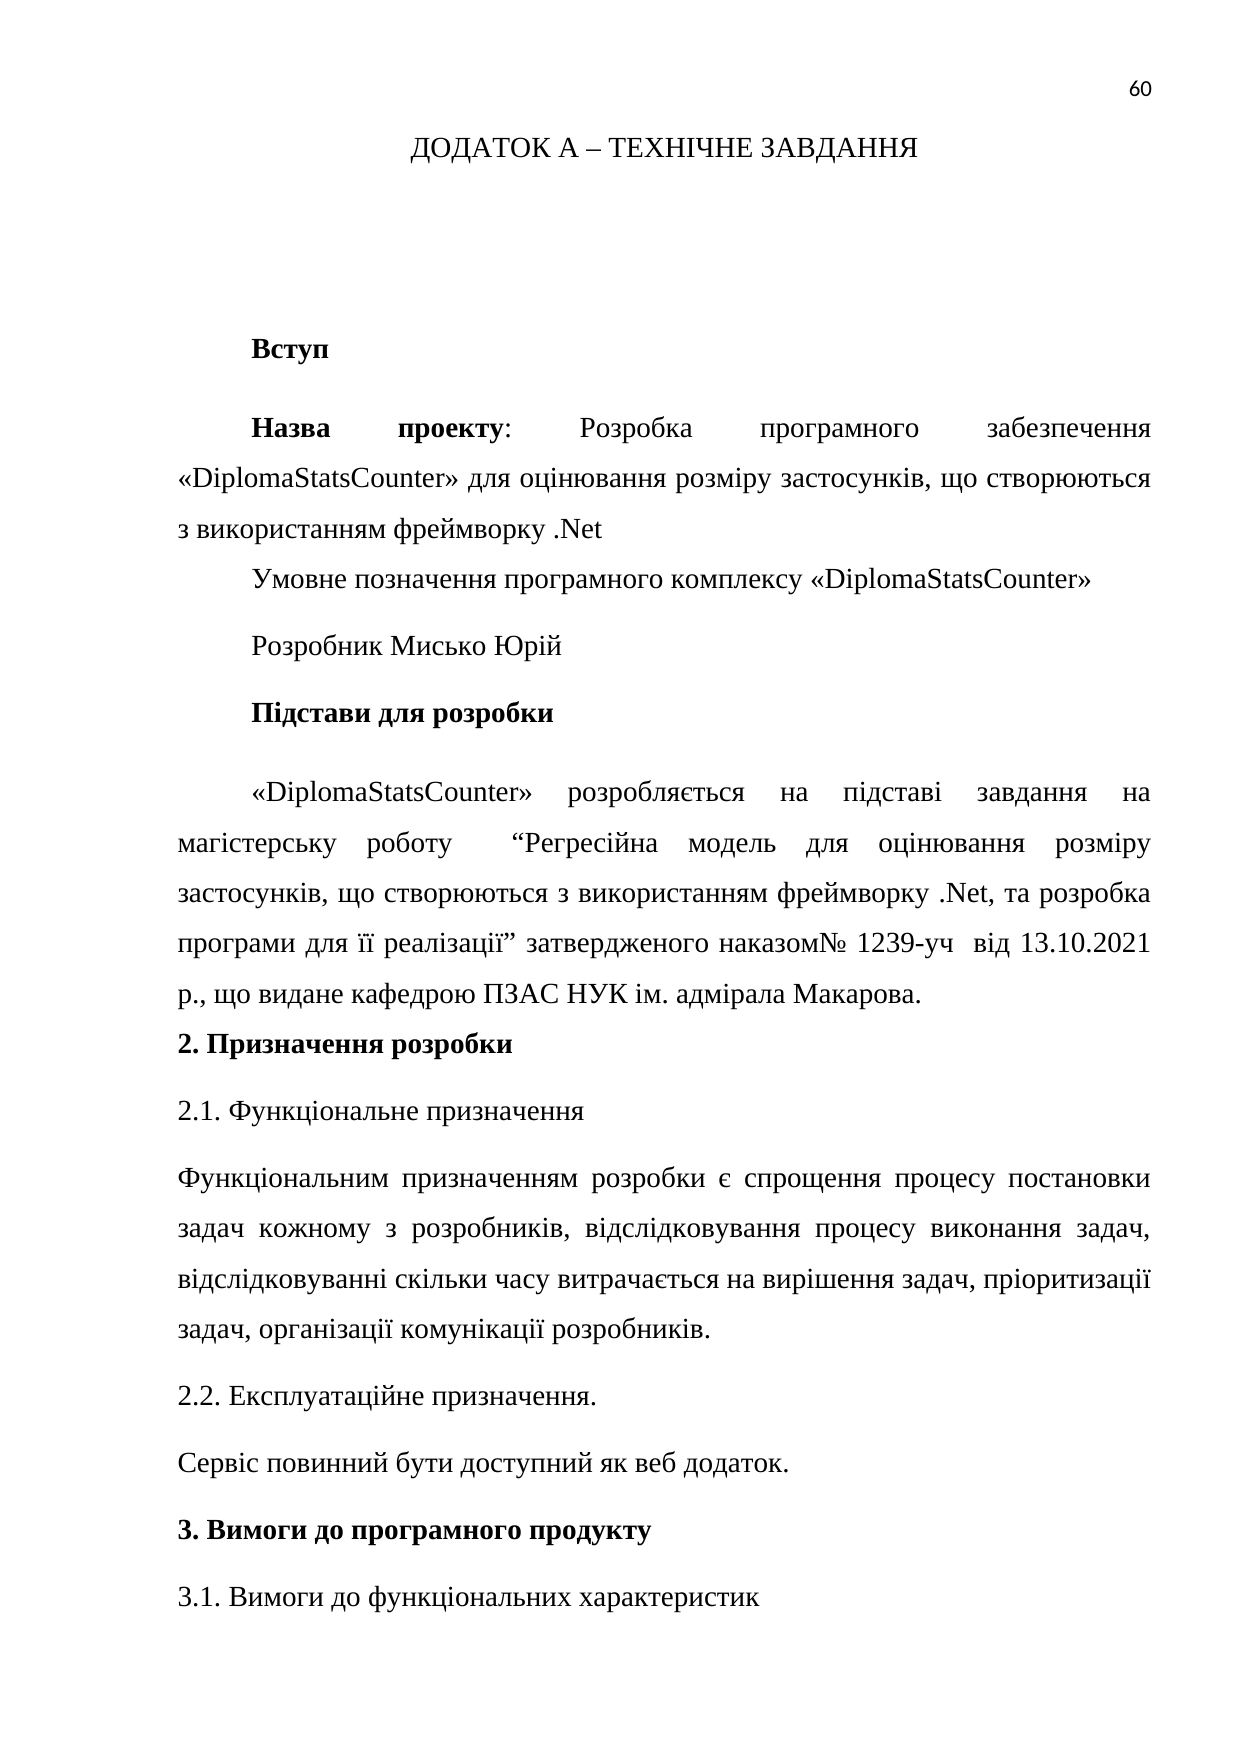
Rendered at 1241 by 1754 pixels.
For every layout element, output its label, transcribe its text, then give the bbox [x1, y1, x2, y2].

text Підстави для розробки [177, 695, 1152, 729]
text Вступ [177, 331, 1152, 364]
text Розробник Мисько Юрій [177, 628, 1152, 662]
text 2. Призначення розробки [177, 1026, 1152, 1060]
text 3. Вимоги до програмного продукту [177, 1512, 1152, 1546]
text ДОДАТОК А – ТЕХНІЧНЕ ЗАВДАННЯ [177, 130, 1152, 163]
text Умовне позначення програмного комплексу «DiplomaStatsCounter» [177, 561, 1152, 595]
text «DiplomaStatsCounter» розробляється на підставі завдання на магістерську роботу “Регресійна модель для оцінювання розміру застосунків, що створюються з використанням фреймворку .Net, та розробка програми для її реалізації” затвердженого наказом№ 1239-уч від 13.10.2021 р., що видане кафедрою ПЗАС НУК ім. адмірала Макарова. [177, 774, 1152, 1009]
text Назва проекту: Розробка програмного забезпечення «DiplomaStatsCounter» для оцінювання розміру застосунків, що створюються з використанням фреймворку .Net [177, 410, 1152, 544]
text Сервіс повинний бути доступний як веб додаток. [177, 1445, 1152, 1478]
text Функціональним призначенням розробки є спрощення процесу постановки задач кожному з розробників, відслідковування процесу виконання задач, відслідковуванні скільки часу витрачається на вирішення задач, пріоритизації задач, організації комунікації розробників. [177, 1160, 1152, 1344]
text 2.1. Функціональне призначення [177, 1093, 1152, 1127]
text 3.1. Вимоги до функціональних характеристик [177, 1579, 1152, 1612]
text 2.2. Експлуатаційне призначення. [177, 1378, 1152, 1412]
